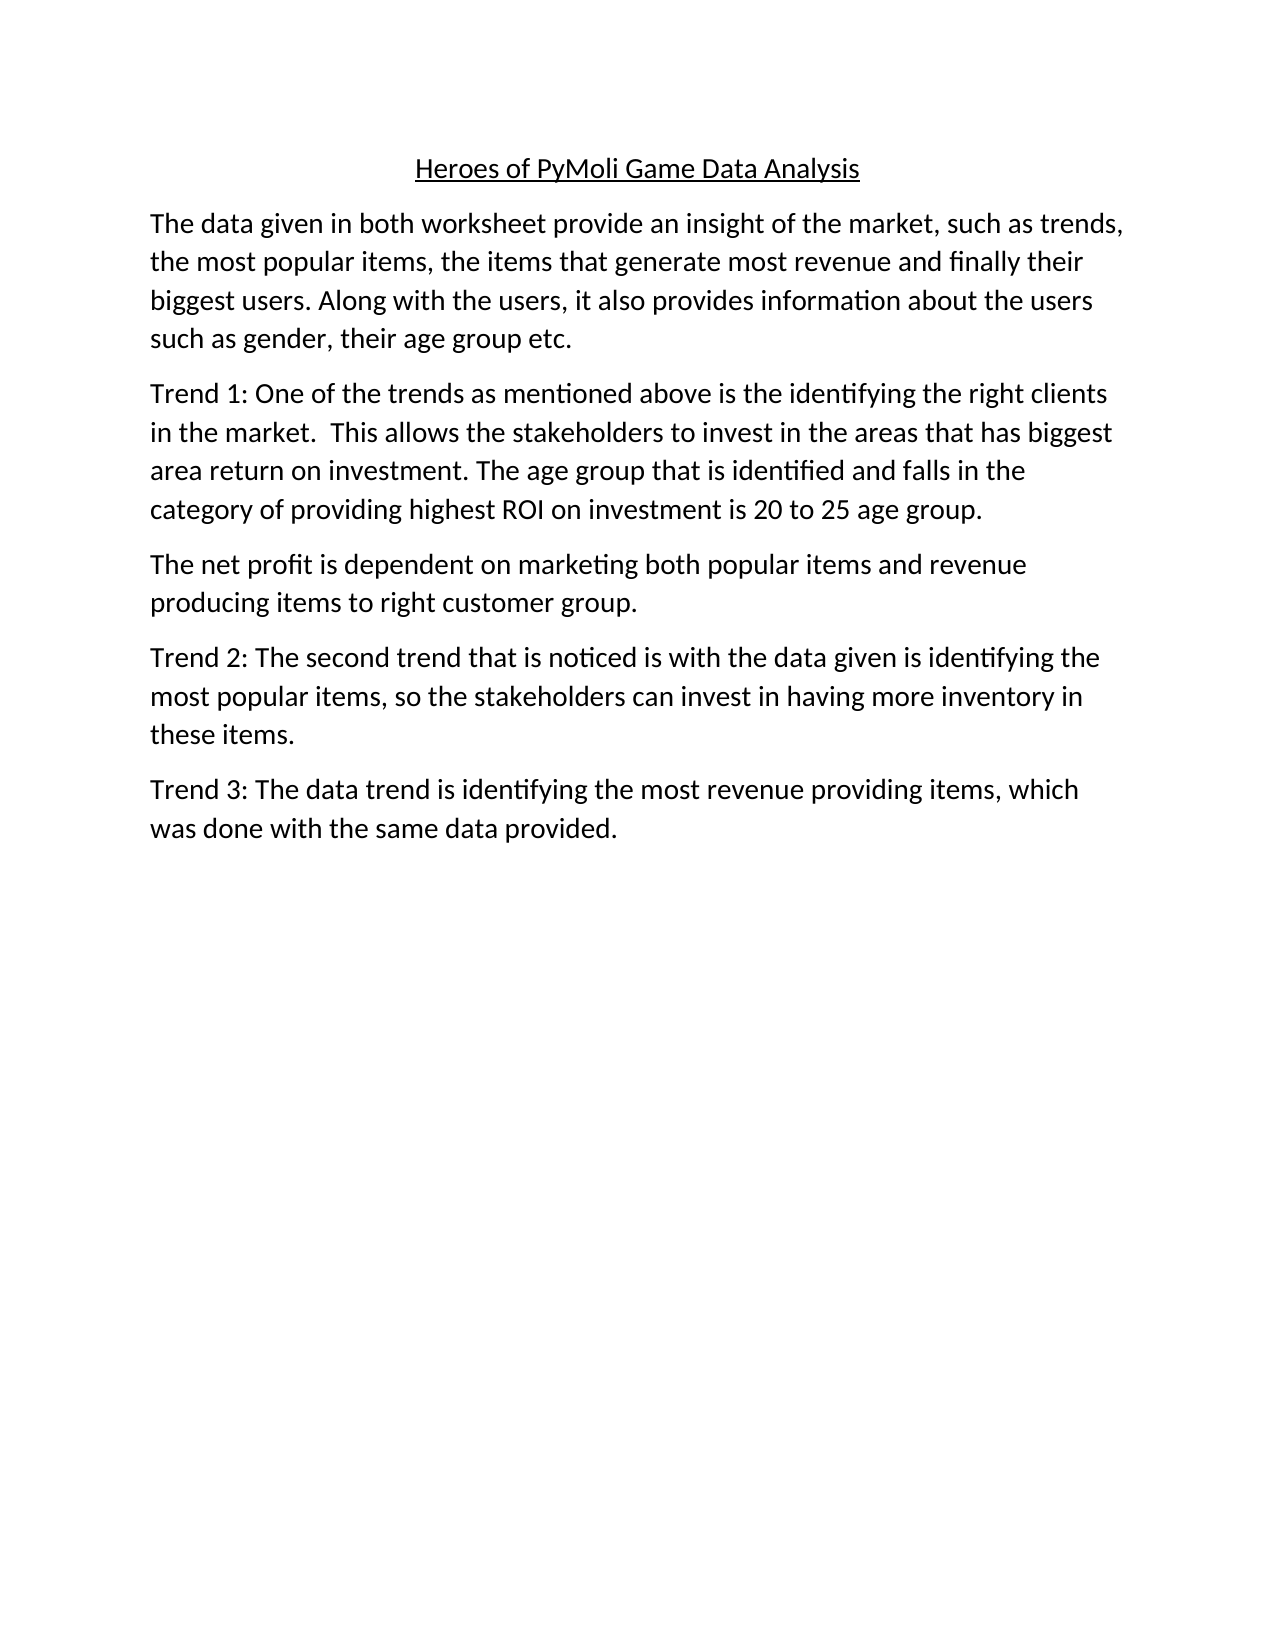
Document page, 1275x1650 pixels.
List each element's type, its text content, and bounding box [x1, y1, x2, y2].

text Trend 1: One of the trends as mentioned above is the identifying the right clients in the market. This allows the stakeholders to invest in the areas that has biggest area return on investment. The age group that is identified and falls in the category of providing highest ROI on investment is 20 to 25 age group. [150, 376, 1125, 526]
text The net profit is dependent on marketing both popular items and revenue producing items to right customer group. [150, 546, 1125, 620]
text Heroes of PyMoli Game Data Analysis [150, 150, 1125, 186]
text The data given in both worksheet provide an insight of the market, such as trends, the most popular items, the items that generate most revenue and finally their biggest users. Along with the users, it also provides information about the users such as gender, their age group etc. [150, 205, 1125, 356]
text Trend 2: The second trend that is noticed is with the data given is identifying the most popular items, so the stakeholders can invest in having more inventory in these items. [150, 639, 1125, 752]
text Trend 3: The data trend is identifying the most revenue providing items, which was done with the same data provided. [150, 771, 1125, 846]
